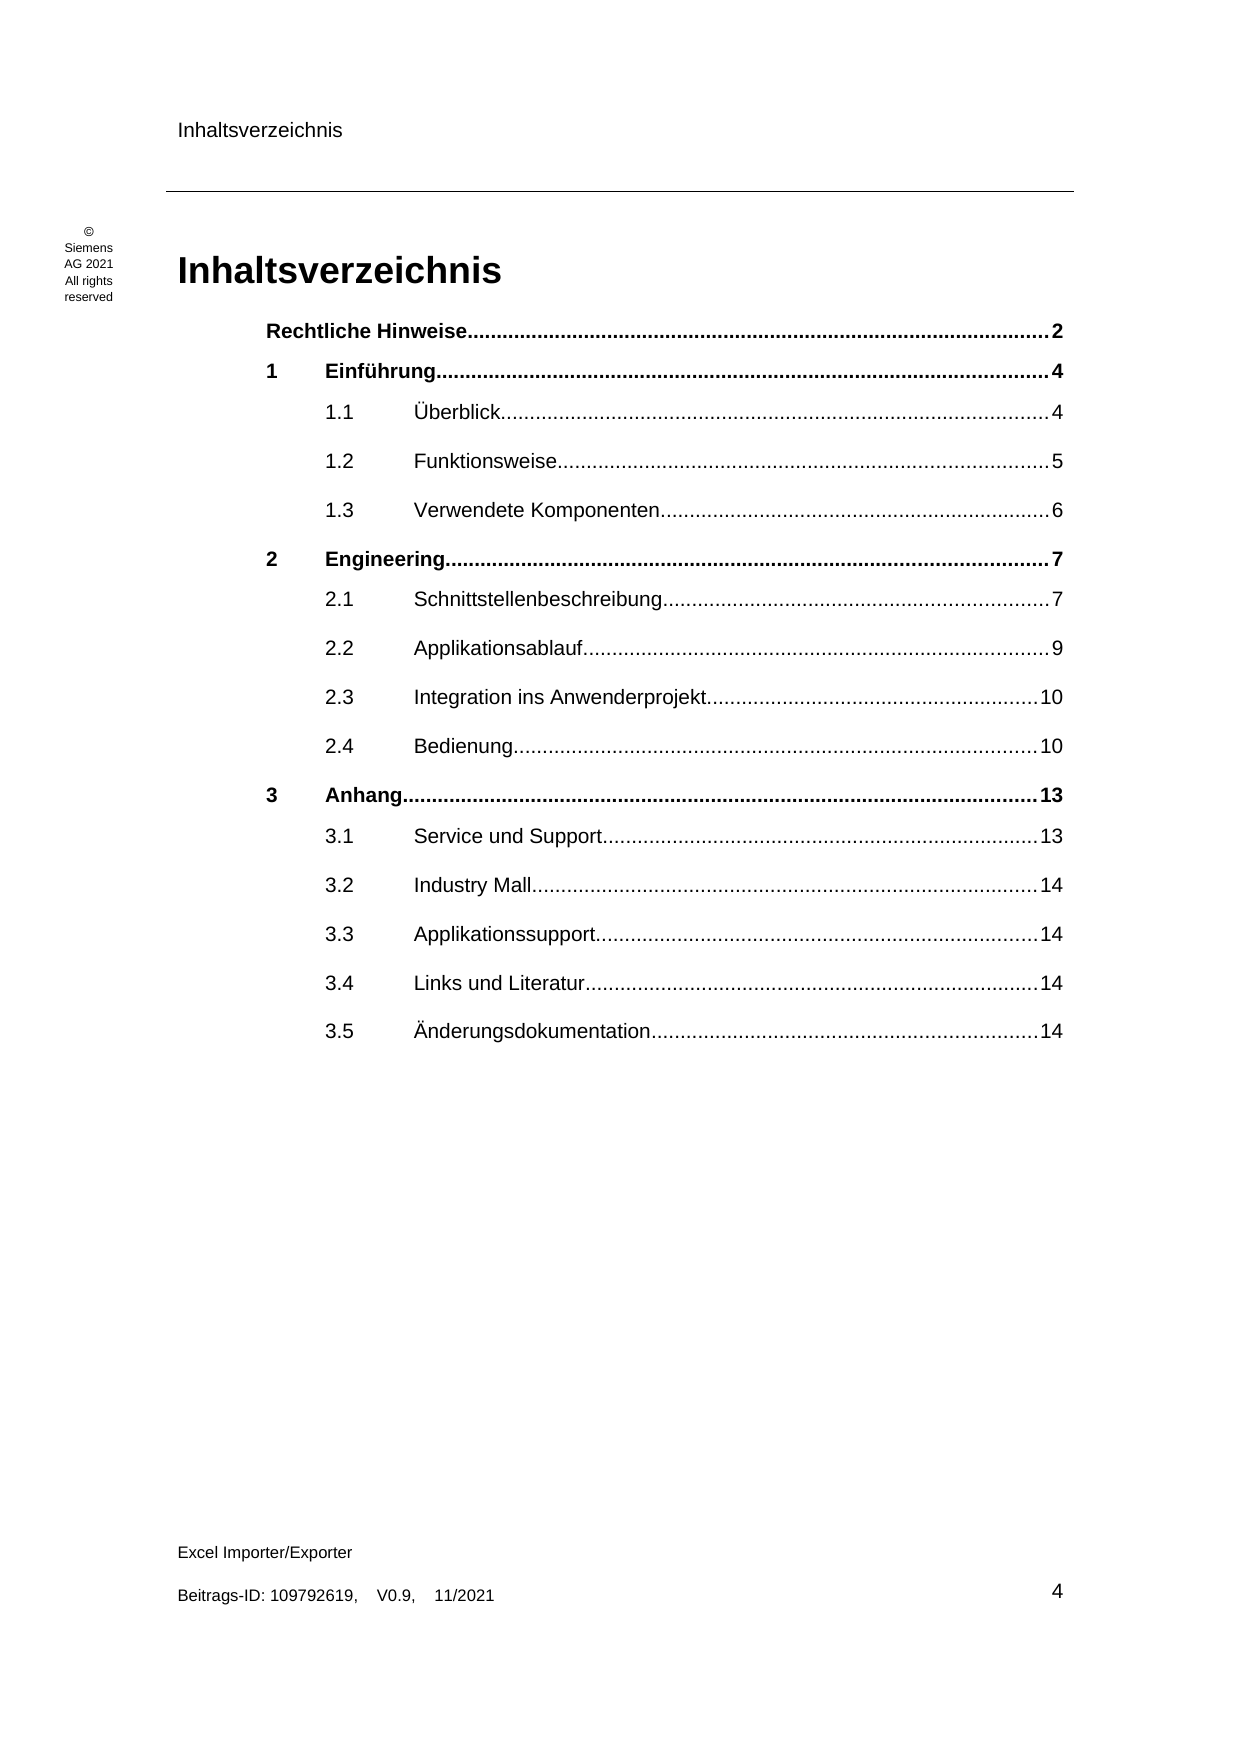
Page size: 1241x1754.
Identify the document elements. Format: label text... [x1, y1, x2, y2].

text 2 Engineering 7 [266, 546, 1004, 570]
text 1.2 Funktionsweise 5 [325, 448, 1004, 472]
text 3.2 Industry Mall 14 [325, 872, 1004, 896]
text 3.3 Applikationssupport 14 [325, 921, 1004, 945]
text 2.3 Integration ins Anwenderprojekt 10 [325, 685, 1004, 709]
text 2.2 Applikationsablauf 9 [325, 636, 1004, 660]
text 1 Einführung 4 [266, 359, 1004, 383]
text Inhaltsverzeichnis [177, 248, 1063, 292]
text 1.3 Verwendete Komponenten 6 [325, 497, 1004, 521]
text Rechtliche Hinweise 2 [266, 319, 1004, 343]
text 2.4 Bedienung 10 [325, 734, 1004, 758]
text 1.1 Überblick 4 [325, 399, 1004, 423]
text 2.1 Schnittstellenbeschreibung 7 [325, 587, 1004, 611]
text 3.1 Service und Support 13 [325, 823, 1004, 847]
text 3 Anhang 13 [266, 783, 1004, 807]
text 3.4 Links und Literatur 14 [325, 970, 1004, 994]
text 3.5 Änderungsdokumentation 14 [325, 1019, 1004, 1043]
